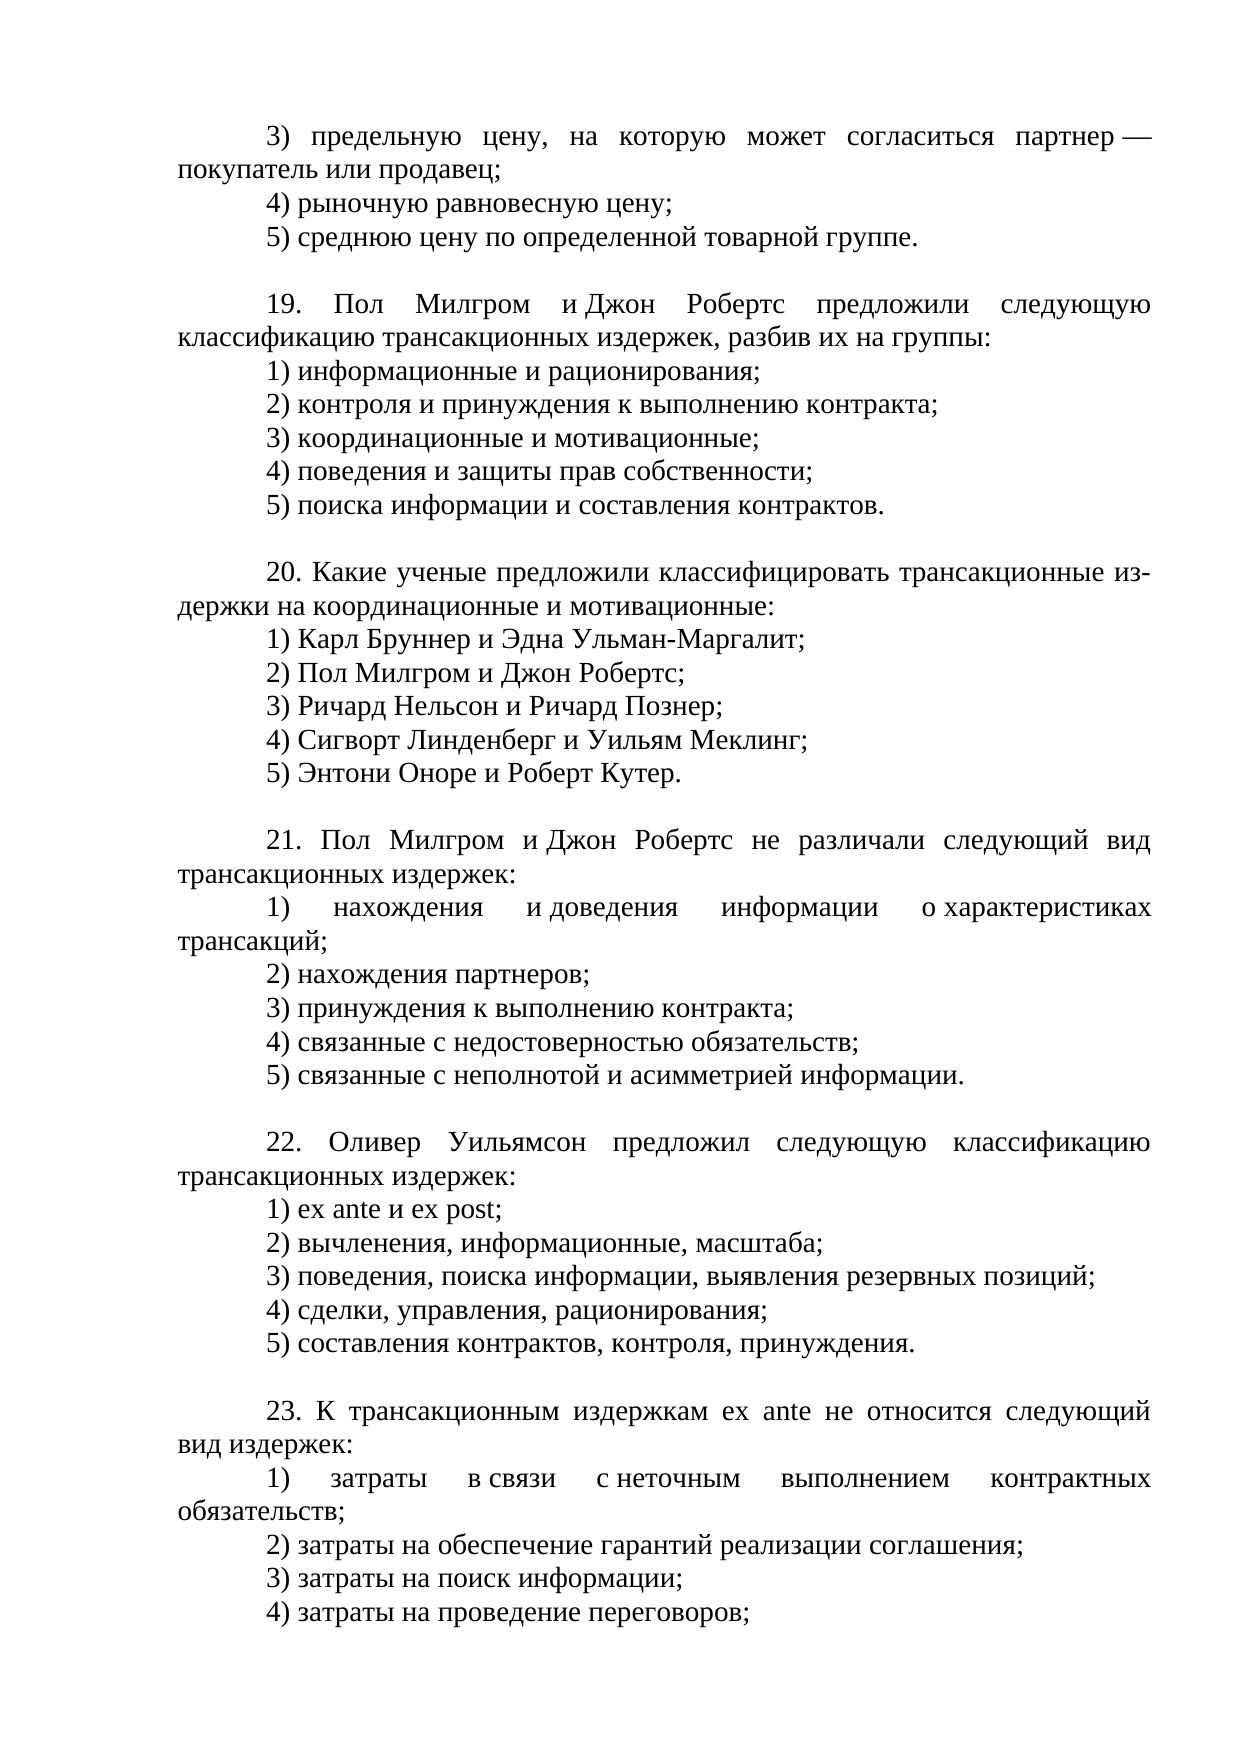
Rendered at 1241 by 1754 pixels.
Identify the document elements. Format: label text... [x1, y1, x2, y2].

text 2) вычленения, информационные, масштаба; [177, 1225, 1152, 1258]
text 1) затраты в связи с неточным выполнением контрактных обязательств; [177, 1460, 1152, 1527]
text 4) связанные с недостоверностью обязательств; [177, 1024, 1152, 1057]
text 5) Энтони Оноре и Роберт Кутер. [177, 755, 1152, 789]
text 1) Карл Бруннер и Эдна Ульман-Маргалит; [177, 621, 1152, 655]
text 21. Пол Милгром и Джон Робертс не различали следующий вид трансакционных издержек: [177, 822, 1152, 889]
text 4) затраты на проведение переговоров; [177, 1594, 1152, 1627]
text 2) нахождения партнеров; [177, 957, 1152, 990]
text 3) затраты на поиск информации; [177, 1560, 1152, 1594]
text 5) среднюю цену по определенной товарной группе. [177, 219, 1152, 252]
text 2) контроля и принуждения к выполнению контракта; [177, 386, 1152, 420]
text 2) Пол Милгром и Джон Робертс; [177, 655, 1152, 688]
text 3) предельную цену, на которую может согласиться партнер — покупатель или продавец; [177, 118, 1152, 185]
text 3) поведения, поиска информации, выявления резервных позиций; [177, 1258, 1152, 1292]
text 1) нахождения и доведения информации о характеристиках трансакций; [177, 889, 1152, 957]
text 5) составления контрактов, контроля, принуждения. [177, 1326, 1152, 1359]
text 1) еx ante и еx post; [177, 1191, 1152, 1225]
text 1) информационные и рационирования; [177, 353, 1152, 386]
text 4) Сигворт Линденберг и Уильям Меклинг; [177, 722, 1152, 755]
text 22. Оливер Уильямсон предложил следующую классификацию трансакционных издержек: [177, 1124, 1152, 1191]
text 5) поиска информации и составления контрактов. [177, 487, 1152, 521]
text 4) поведения и защиты прав собственности; [177, 453, 1152, 487]
text 3) Ричард Нельсон и Ричард Познер; [177, 688, 1152, 722]
text 23. К трансакционным издержкам еx ante не относится следующий вид издержек: [177, 1393, 1152, 1460]
text 3) координационные и мотивационные; [177, 420, 1152, 453]
text 19. Пол Милгром и Джон Робертс предложили следующую классификацию трансакционных издержек, разбив их на группы: [177, 286, 1152, 353]
text 5) связанные с неполнотой и асимметрией информации. [177, 1057, 1152, 1091]
text 4) сделки, управления, рационирования; [177, 1292, 1152, 1326]
text 20. Какие ученые предложили классифицировать трансакционные из- держки на координационные и мотивационные: [177, 554, 1152, 621]
text 2) затраты на обеспечение гарантий реализации соглашения; [177, 1527, 1152, 1560]
text 4) рыночную равновесную цену; [177, 185, 1152, 219]
text 3) принуждения к выполнению контракта; [177, 990, 1152, 1024]
